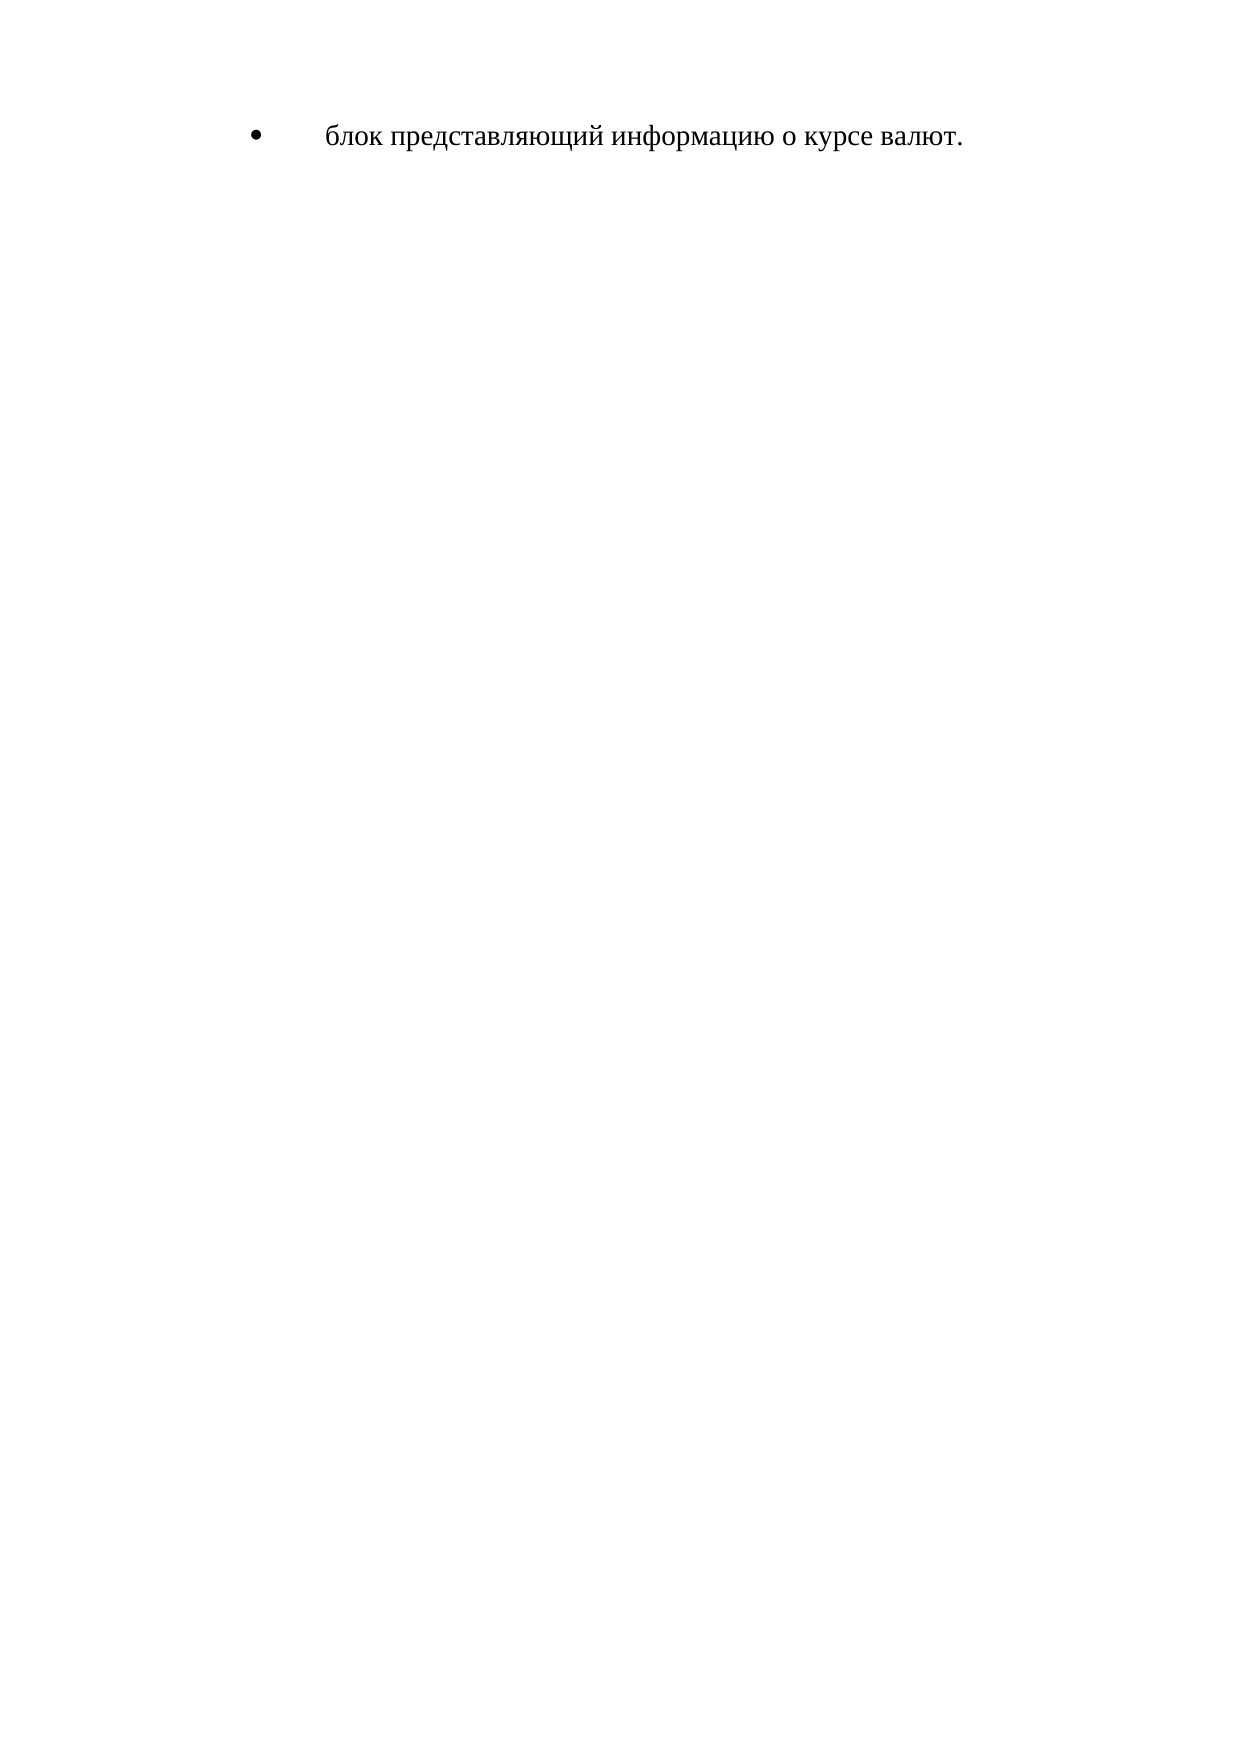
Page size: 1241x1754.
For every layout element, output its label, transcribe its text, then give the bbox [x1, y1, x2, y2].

list блок представляющий информацию о курсе валют. [177, 118, 1152, 152]
